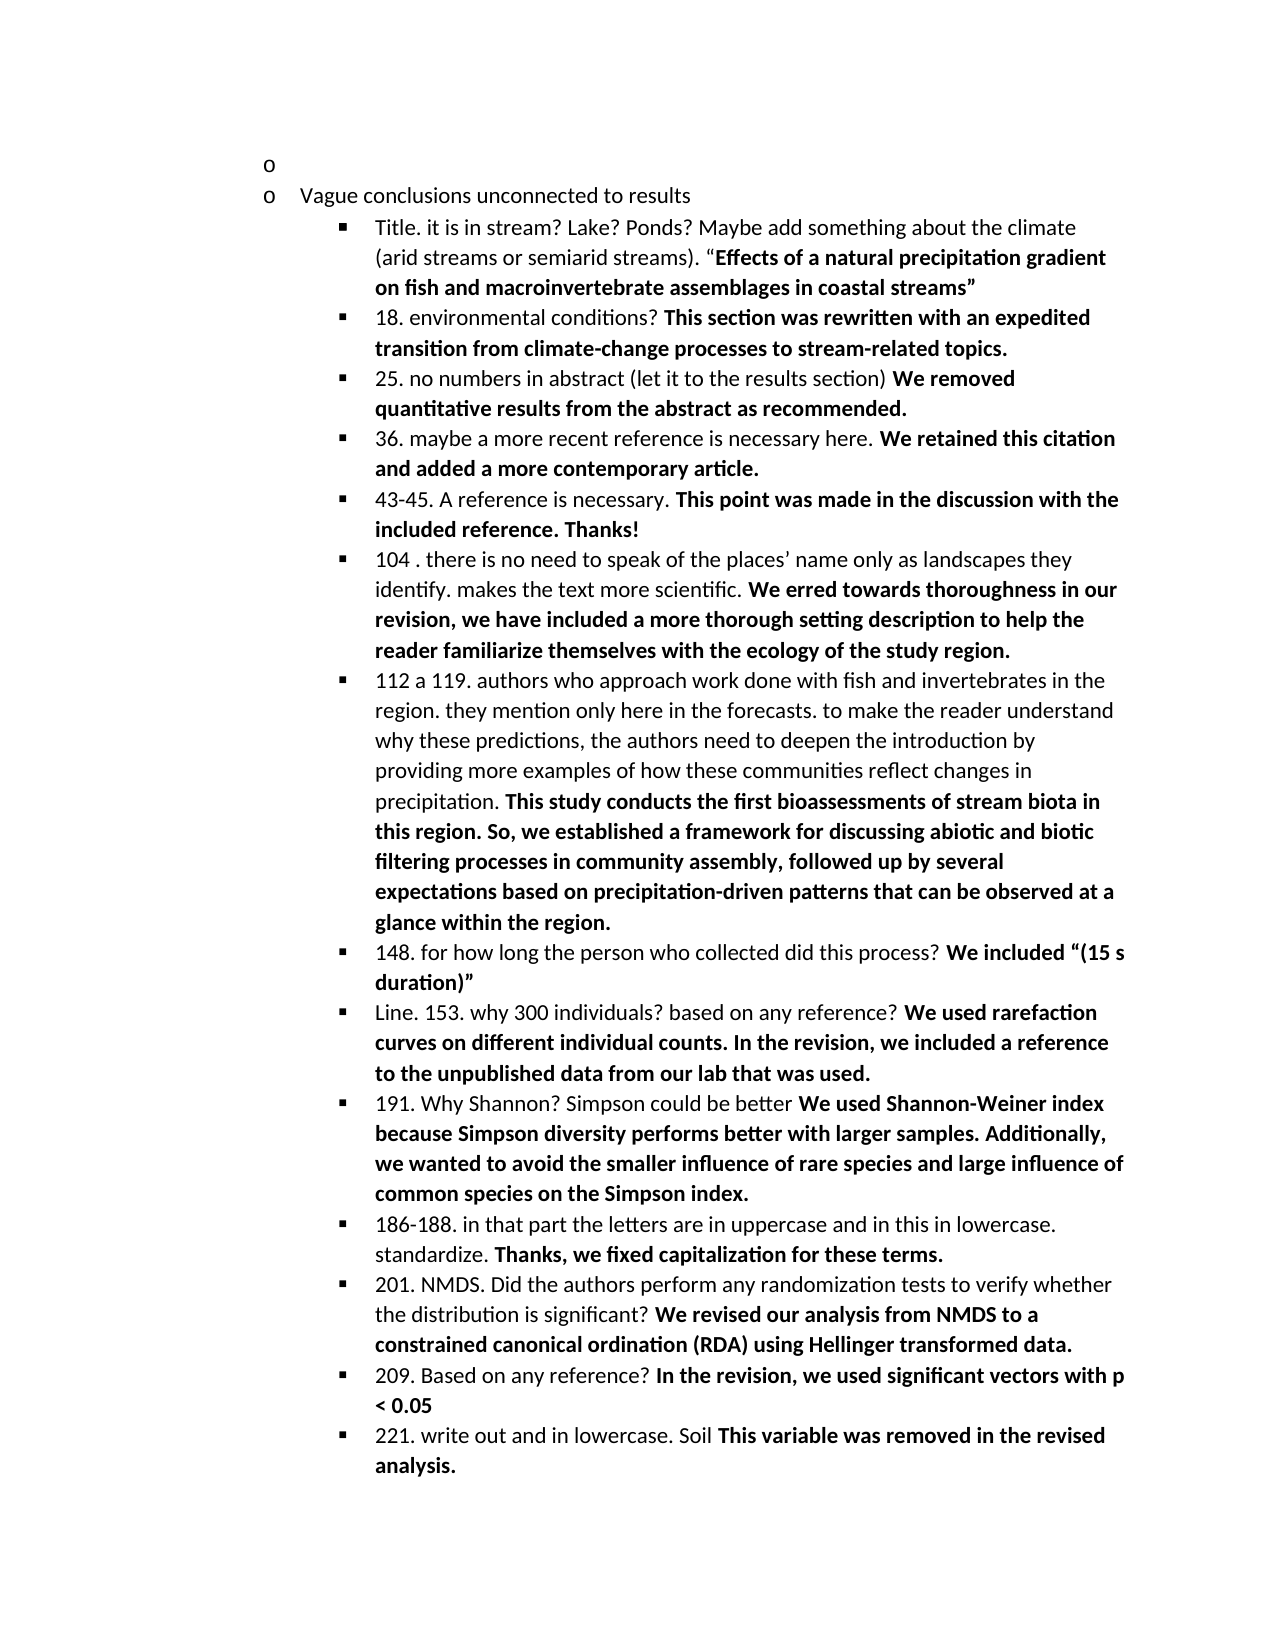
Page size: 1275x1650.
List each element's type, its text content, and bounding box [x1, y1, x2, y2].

list Line. 153. why 300 individuals? based on any reference? We used rarefaction curves on different individual counts. In the revision, we included a reference to the unpublished data from our lab that was used. [337, 998, 1125, 1087]
list 25. no numbers in abstract (let it to the results section) We removed quantitative results from the abstract as recommended. [337, 364, 1125, 422]
list 221. write out and in lowercase. Soil This variable was removed in the revised analysis. [337, 1421, 1125, 1479]
list Title. it is in stream? Lake? Ponds? Maybe add something about the climate (arid streams or semiarid streams). “Effects of a natural precipitation gradient on fish and macroinvertebrate assemblages in coastal streams” [337, 213, 1125, 301]
list 43-45. A reference is necessary. This point was made in the discussion with the included reference. Thanks! [337, 485, 1125, 543]
list 36. maybe a more recent reference is necessary here. We retained this citation and added a more contemporary article. [337, 424, 1125, 482]
list 191. Why Shannon? Simpson could be better We used Shannon-Weiner index because Simpson diversity performs better with larger samples. Additionally, we wanted to avoid the smaller influence of rare species and large influence of common species on the Simpson index. [337, 1089, 1125, 1207]
list 104 . there is no need to speak of the places’ name only as landscapes they identify. makes the text more scientific. We erred towards thoroughness in our revision, we have included a more thorough setting description to help the reader familiarize themselves with the ecology of the study region. [337, 545, 1125, 664]
list 148. for how long the person who collected did this process? We included “(15 s duration)” [337, 938, 1125, 996]
list 186-188. in that part the letters are in uppercase and in this in lowercase. standardize. Thanks, we fixed capitalization for these terms. [337, 1210, 1125, 1268]
list 201. NMDS. Did the authors perform any randomization tests to verify whether the distribution is significant? We revised our analysis from NMDS to a constrained canonical ordination (RDA) using Hellinger transformed data. [337, 1270, 1125, 1358]
list 112 a 119. authors who approach work done with fish and invertebrates in the region. they mention only here in the forecasts. to make the reader understand why these predictions, the authors need to deepen the introduction by providing more examples of how these communities reflect changes in precipitation. This study conducts the first bioassessments of stream biota in this region. So, we established a framework for discussing abiotic and biotic filtering processes in community assembly, followed up by several expectations based on precipitation-driven patterns that can be observed at a glance within the region. [337, 666, 1125, 936]
list Vague conclusions unconnected to results [262, 181, 1125, 211]
list 18. environmental conditions? This section was rewritten with an expedited transition from climate-change processes to stream-related topics. [337, 303, 1125, 362]
list 209. Based on any reference? In the revision, we used significant vectors with p < 0.05 [337, 1361, 1125, 1419]
